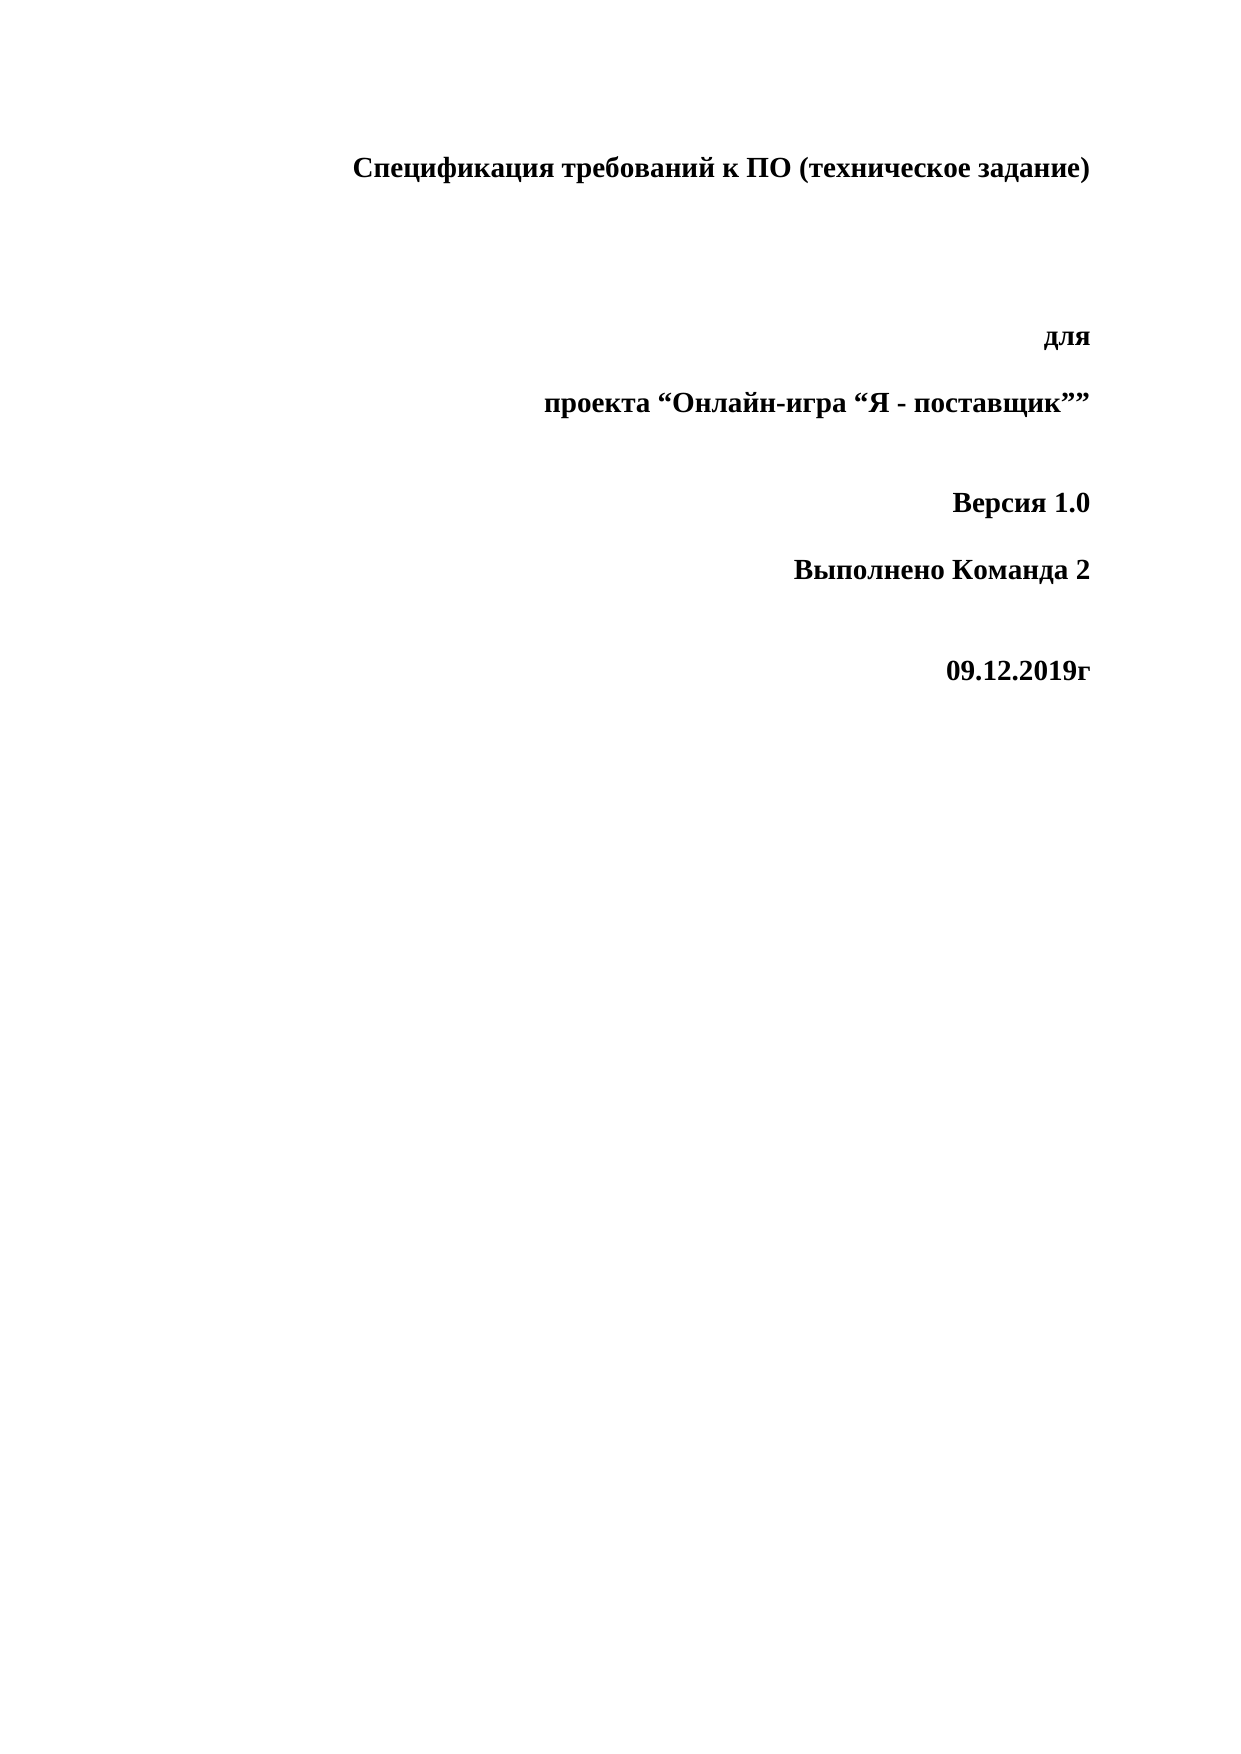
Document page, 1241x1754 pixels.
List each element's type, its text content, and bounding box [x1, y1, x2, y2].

text 09.12.2019г [150, 653, 1090, 687]
text проекта “Онлайн-игра “Я - поставщик”” [150, 385, 1090, 418]
text для [150, 318, 1090, 351]
text Версия 1.0 [150, 485, 1090, 519]
text Выполнено Команда 2 [150, 552, 1090, 586]
text Спецификация требований к ПО (техническое задание) [150, 150, 1090, 183]
